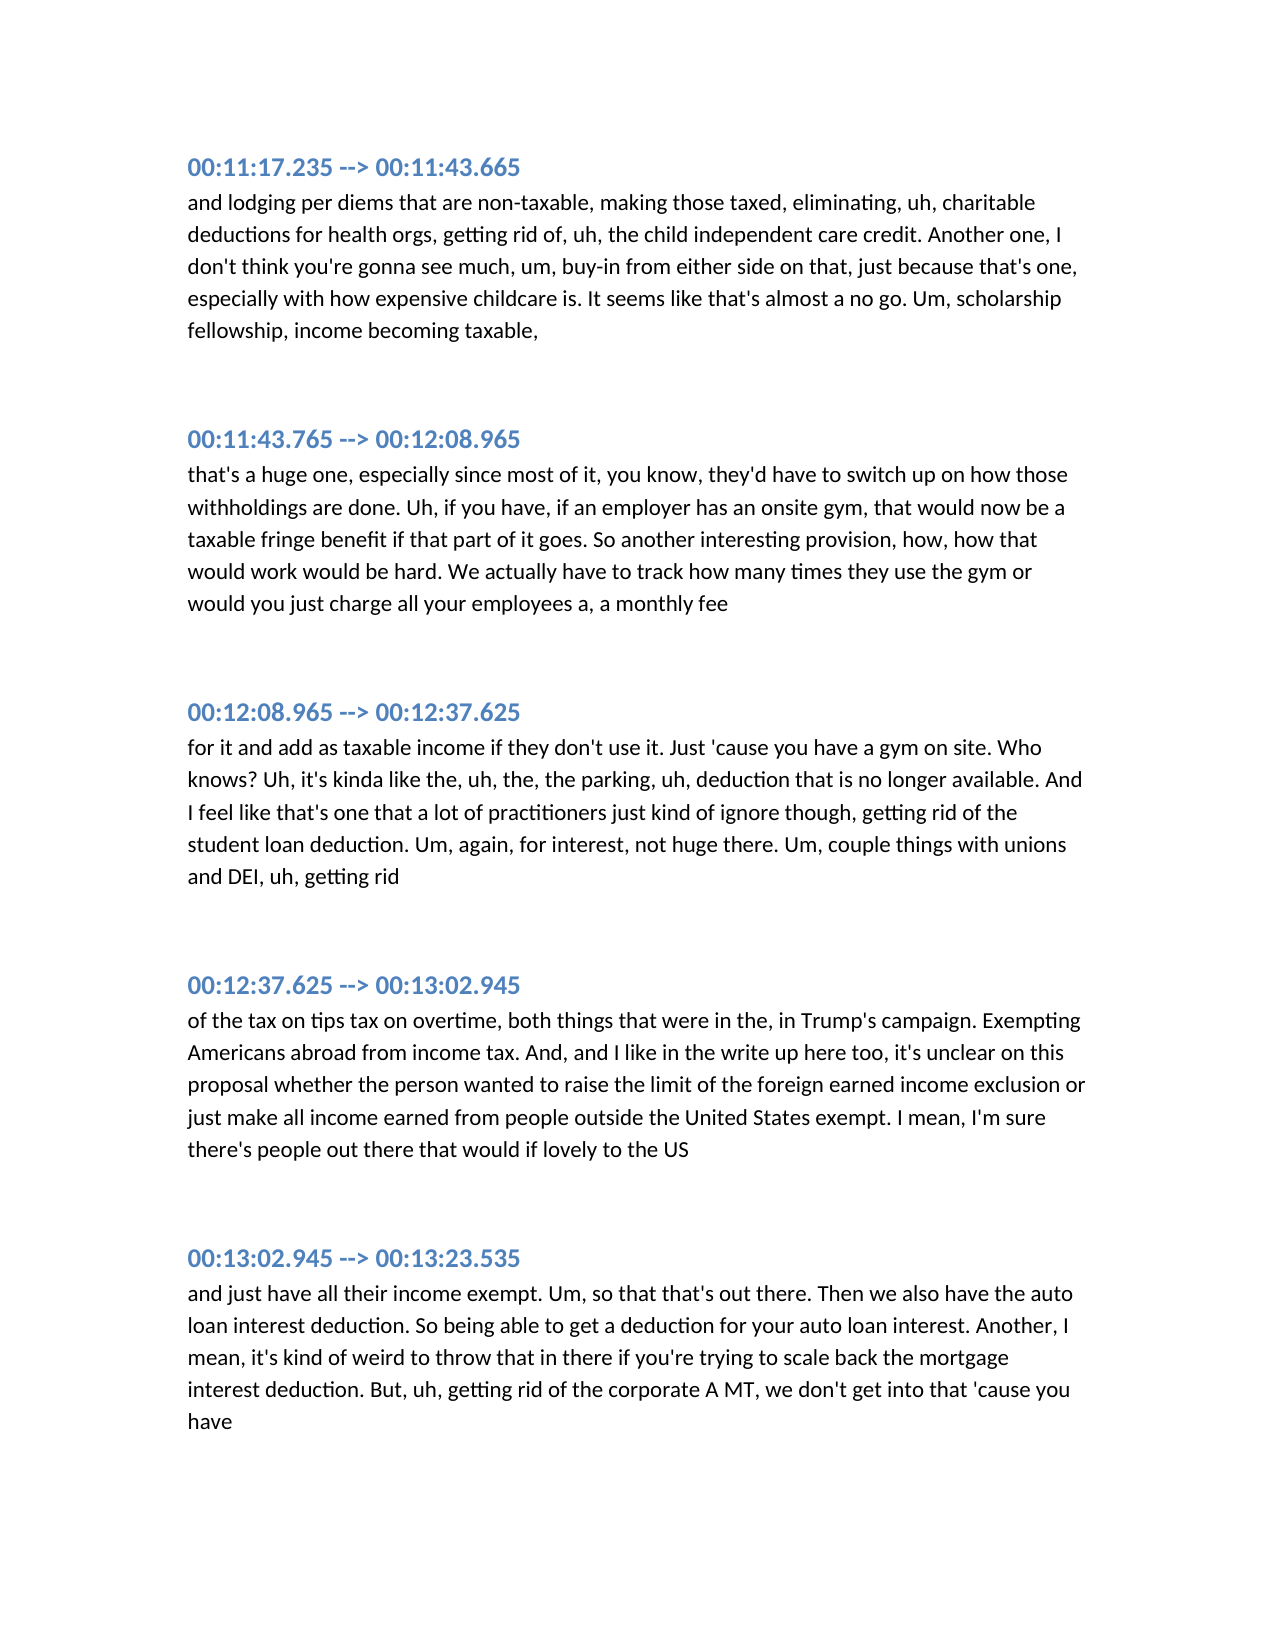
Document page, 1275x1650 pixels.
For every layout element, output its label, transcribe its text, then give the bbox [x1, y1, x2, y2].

subtitle 00:11:17.235 --> 00:11:43.665 [187, 150, 1087, 183]
subtitle 00:12:37.625 --> 00:13:02.945 [187, 968, 1087, 1001]
text and just have all their income exempt. Um, so that that's out there. Then we also have the auto loan interest deduction. So being able to get a deduction for your auto loan interest. Another, I mean, it's kind of weird to throw that in there if you're trying to scale back the mortgage interest deduction. But, uh, getting rid of the corporate A MT, we don't get into that 'cause you have [187, 1279, 1087, 1436]
text for it and add as taxable income if they don't use it. Just 'cause you have a gym on site. Who knows? Uh, it's kinda like the, uh, the, the parking, uh, deduction that is no longer available. And I feel like that's one that a lot of practitioners just kind of ignore though, getting rid of the student loan deduction. Um, again, for interest, not huge there. Um, couple things with unions and DEI, uh, getting rid [187, 733, 1087, 890]
subtitle 00:12:08.965 --> 00:12:37.625 [187, 695, 1087, 728]
text that's a huge one, especially since most of it, you know, they'd have to switch up on how those withholdings are done. Uh, if you have, if an employer has an onsite gym, that would now be a taxable fringe benefit if that part of it goes. So another interesting provision, how, how that would work would be hard. We actually have to track how many times they use the gym or would you just charge all your employees a, a monthly fee [187, 461, 1087, 617]
subtitle 00:11:43.765 --> 00:12:08.965 [187, 423, 1087, 456]
text of the tax on tips tax on overtime, both things that were in the, in Trump's campaign. Exempting Americans abroad from income tax. And, and I like in the write up here too, it's unclear on this proposal whether the person wanted to raise the limit of the foreign earned income exclusion or just make all income earned from people outside the United States exempt. I mean, I'm sure there's people out there that would if lovely to the US [187, 1006, 1087, 1163]
subtitle 00:13:02.945 --> 00:13:23.535 [187, 1241, 1087, 1274]
text and lodging per diems that are non-taxable, making those taxed, eliminating, uh, charitable deductions for health orgs, getting rid of, uh, the child independent care credit. Another one, I don't think you're gonna see much, um, buy-in from either side on that, just because that's one, especially with how expensive childcare is. It seems like that's almost a no go. Um, scholarship fellowship, income becoming taxable, [187, 188, 1087, 345]
